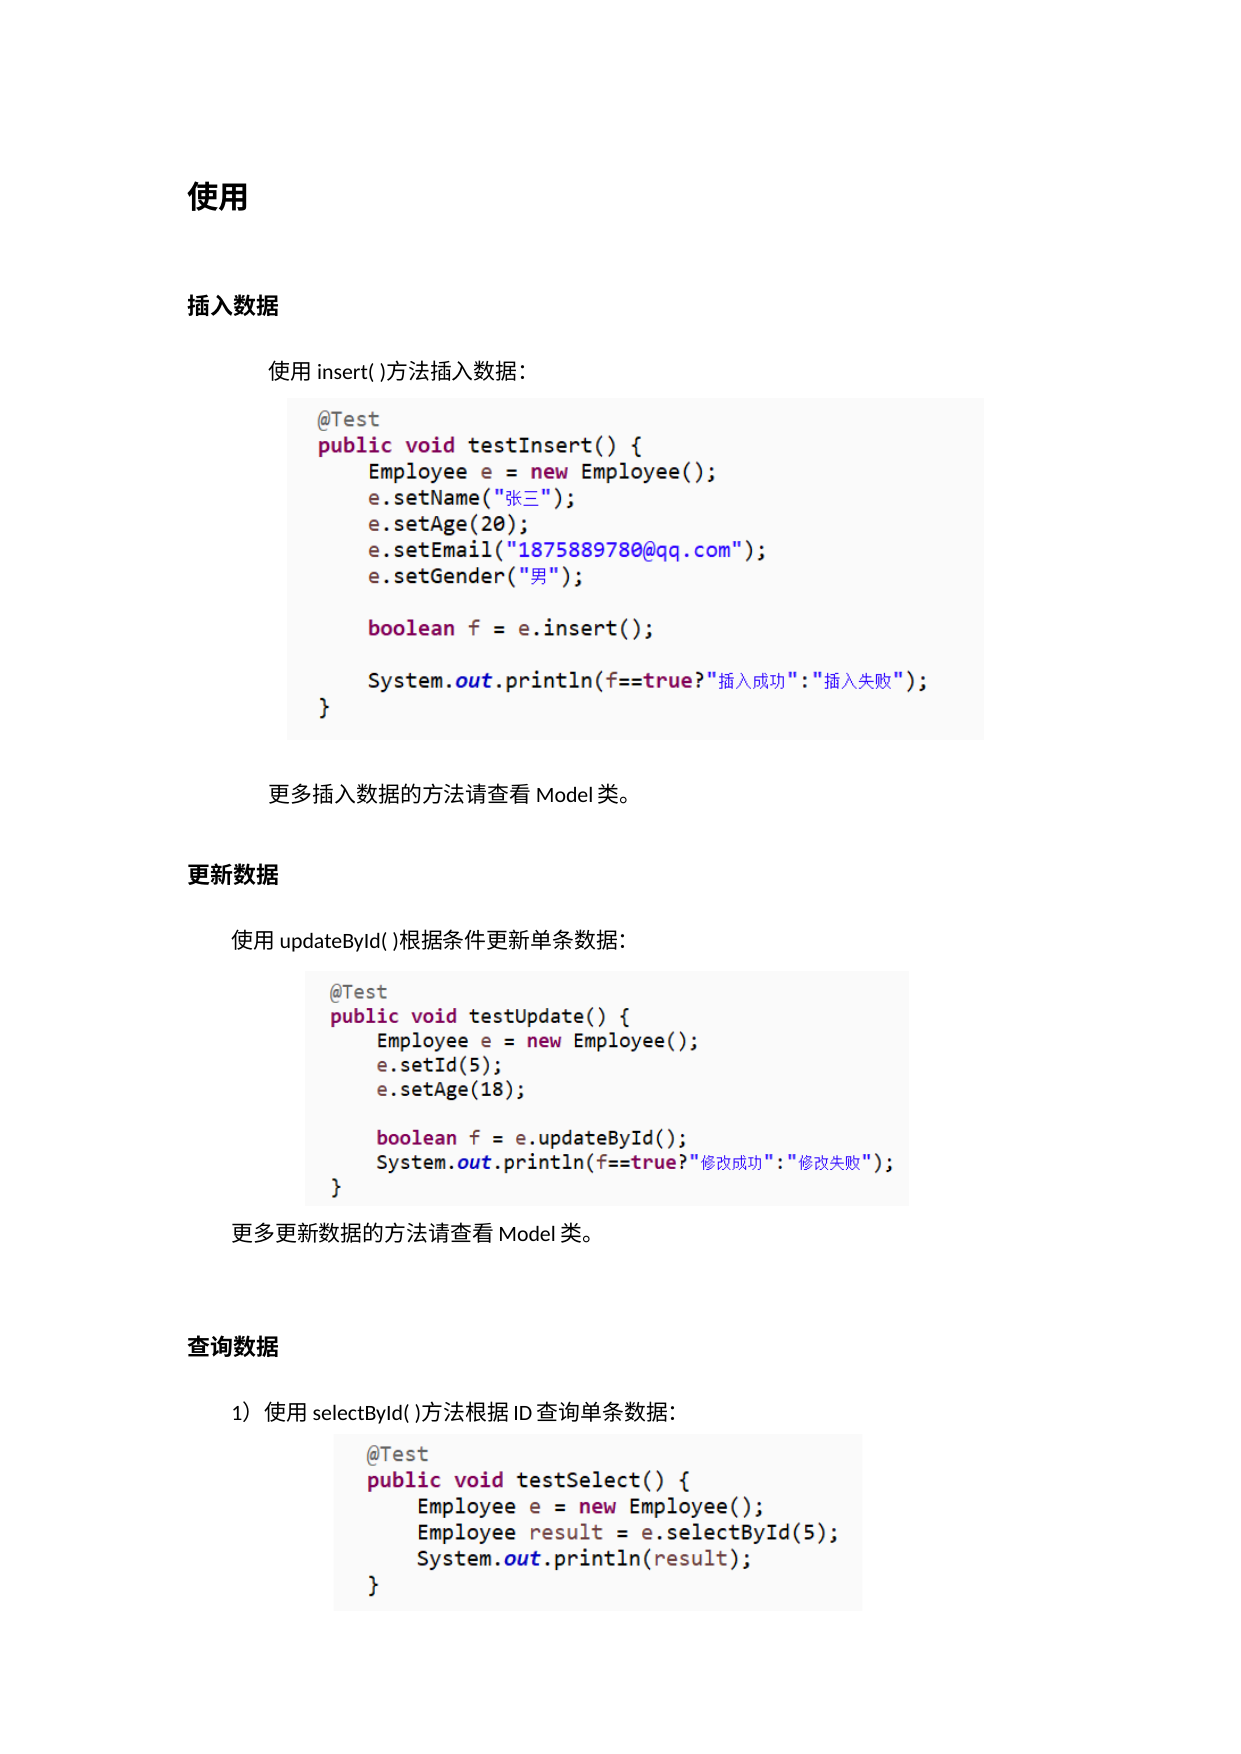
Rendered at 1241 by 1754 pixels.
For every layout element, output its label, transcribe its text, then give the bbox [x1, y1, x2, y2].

picture [305, 971, 909, 1206]
subtitle 使用 [187, 162, 1053, 227]
text 1）使用selectById( )方法根据ID查询单条数据： [187, 1394, 1053, 1427]
text 插入数据 [187, 272, 1053, 337]
text 使用updateById( )根据条件更新单条数据： [187, 923, 1053, 956]
text 更新数据 [187, 841, 1053, 906]
picture [333, 1434, 863, 1611]
list 更多插入数据的方法请查看Model类。 [269, 776, 1053, 809]
picture [287, 398, 984, 740]
text 查询数据 [187, 1313, 1053, 1378]
list 使用insert( )方法插入数据： [269, 354, 1053, 386]
text 更多更新数据的方法请查看Model类。 [187, 1216, 1053, 1248]
